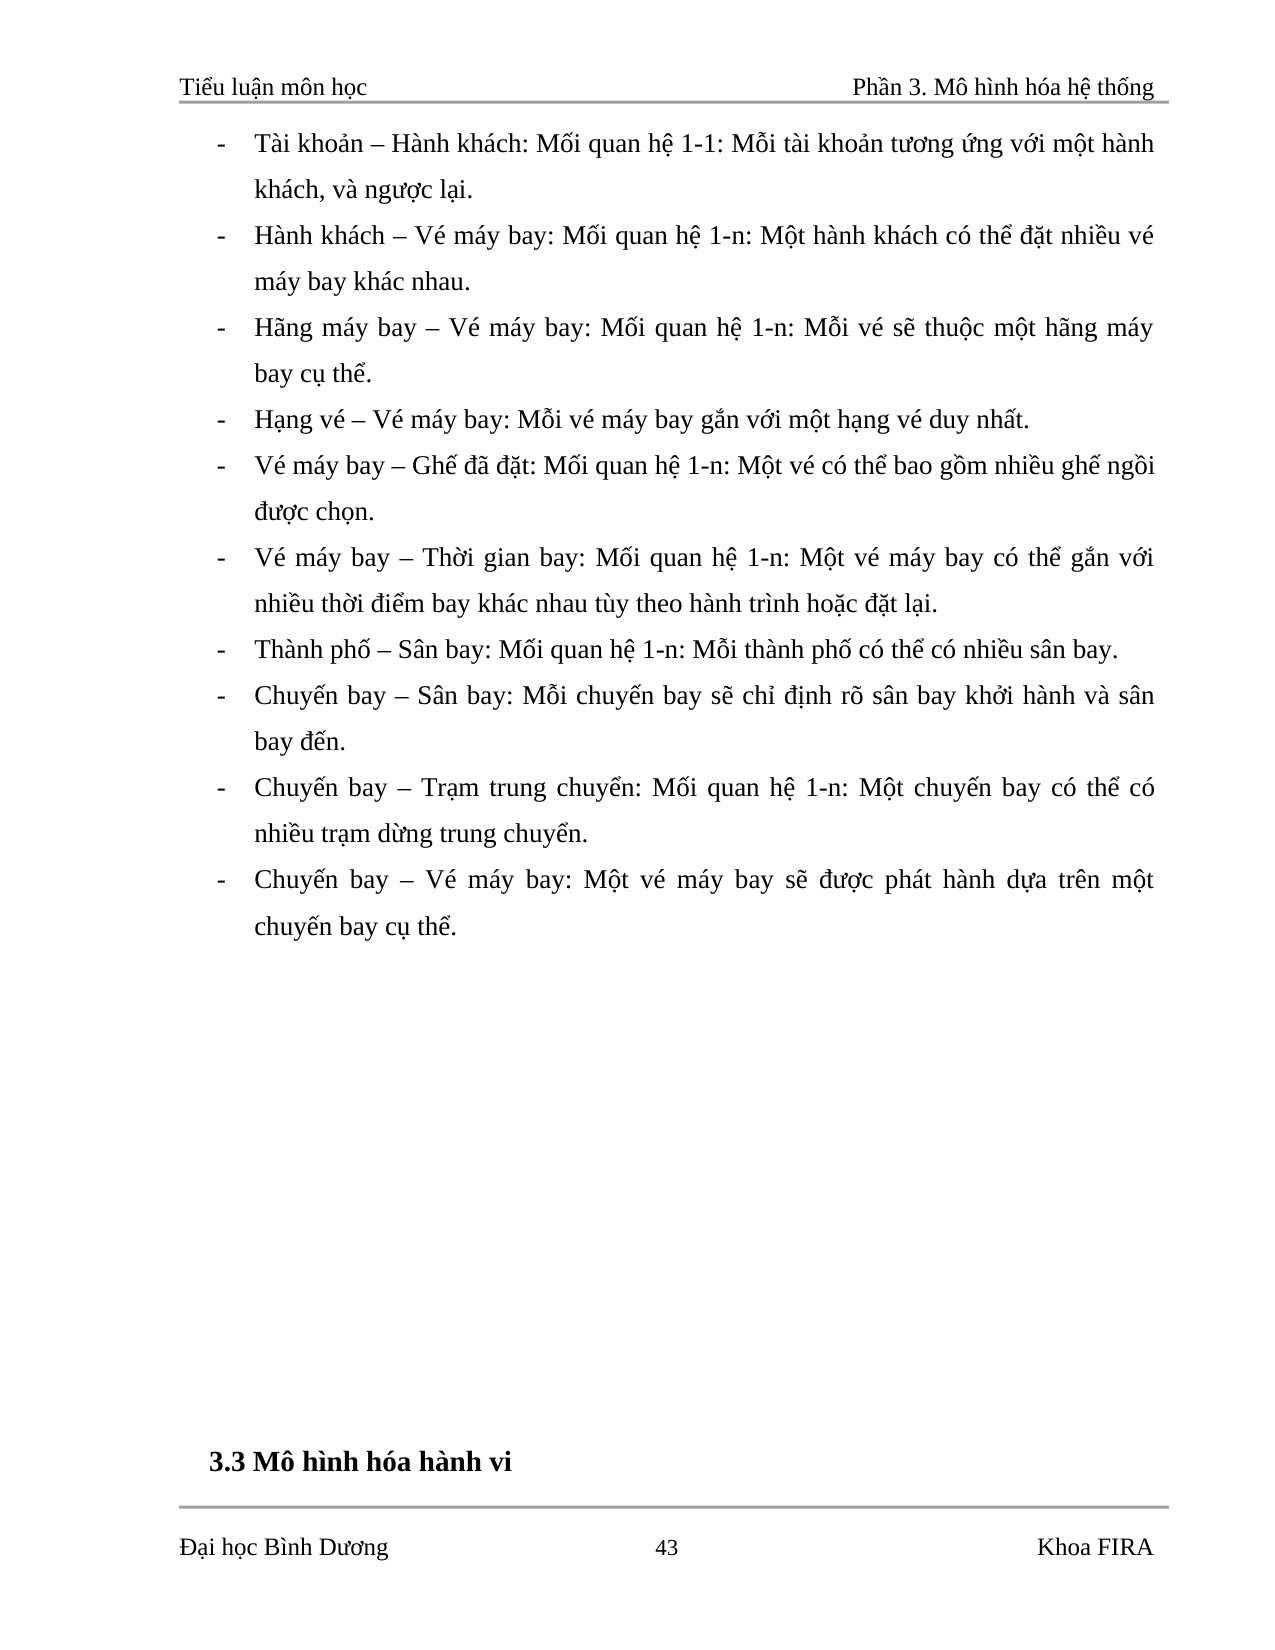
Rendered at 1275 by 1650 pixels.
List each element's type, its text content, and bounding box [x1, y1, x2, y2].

list Vé máy bay – Ghế đã đặt: Mối quan hệ 1-n: Một vé có thể bao gồm nhiều ghế ngồi được chọn. [217, 449, 1156, 526]
list Vé máy bay – Thời gian bay: Mối quan hệ 1-n: Một vé máy bay có thể gắn với nhiều thời điểm bay khác nhau tùy theo hành trình hoặc đặt lại. [217, 541, 1156, 618]
list Hạng vé – Vé máy bay: Mỗi vé máy bay gắn với một hạng vé duy nhất. [217, 403, 1156, 434]
subtitle 3.3 Mô hình hóa hành vi [209, 1444, 1169, 1477]
list Chuyến bay – Trạm trung chuyển: Mối quan hệ 1-n: Một chuyến bay có thể có nhiều trạm dừng trung chuyển. [217, 771, 1156, 849]
list Hành khách – Vé máy bay: Mối quan hệ 1-n: Một hành khách có thể đặt nhiều vé máy bay khác nhau. [217, 219, 1156, 296]
list Thành phố – Sân bay: Mối quan hệ 1-n: Mỗi thành phố có thể có nhiều sân bay. [217, 633, 1156, 664]
list Hãng máy bay – Vé máy bay: Mối quan hệ 1-n: Mỗi vé sẽ thuộc một hãng máy bay cụ thể. [217, 311, 1156, 388]
list Tài khoản – Hành khách: Mối quan hệ 1-1: Mỗi tài khoản tương ứng với một hành khách, và ngược lại. [217, 127, 1156, 204]
list Chuyến bay – Sân bay: Mỗi chuyến bay sẽ chỉ định rõ sân bay khởi hành và sân bay đến. [217, 679, 1156, 757]
list Chuyến bay – Vé máy bay: Một vé máy bay sẽ được phát hành dựa trên một chuyến bay cụ thể. [217, 863, 1156, 941]
